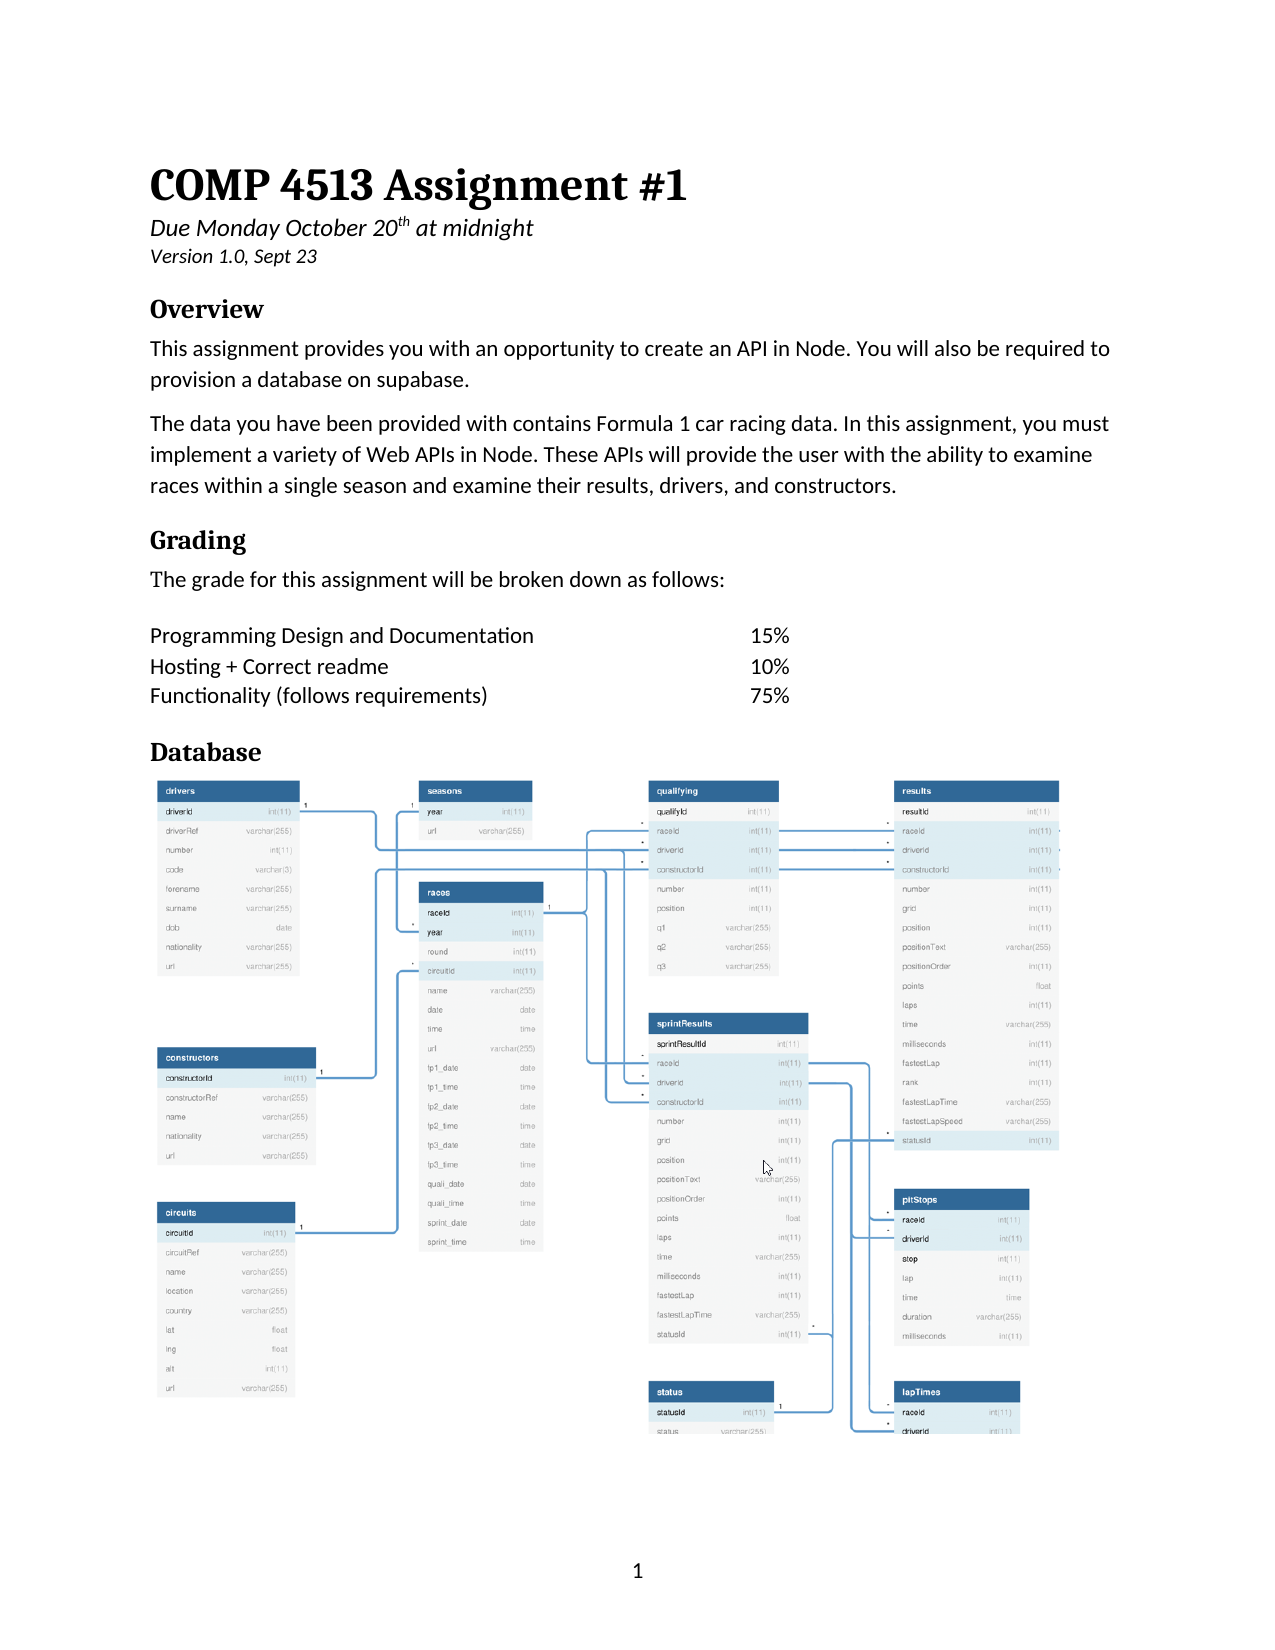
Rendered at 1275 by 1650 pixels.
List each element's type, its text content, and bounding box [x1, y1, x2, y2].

subtitle Grading [150, 525, 1125, 556]
subtitle Database [150, 736, 1125, 767]
text Programming Design and Documentation 15% [150, 618, 1125, 650]
text Functionality (follows requirements) 75% [150, 681, 1125, 709]
text The grade for this assignment will be broken down as follows: [150, 562, 1125, 593]
subtitle Overview [150, 293, 1125, 325]
text Due Monday October 20th at midnight Version 1.0, Sept 23 [150, 212, 1125, 268]
subtitle COMP 4513 Assignment #1 [150, 175, 486, 206]
text The data you have been provided with contains Formula 1 car racing data. In this assignment, you must implement a variety of Web APIs in Node. These APIs will provide the user with the ability to examine races within a single season and examine their results, drivers, and constructors. [150, 406, 1125, 500]
subtitle COMP 4513 Assignment #1 [477, 175, 1125, 206]
text This assignment provides you with an opportunity to create an API in Node. You will also be required to provision a database on supabase. [150, 331, 1125, 393]
text Hosting + Correct readme 10% [150, 650, 1125, 681]
picture [150, 773, 1060, 1434]
